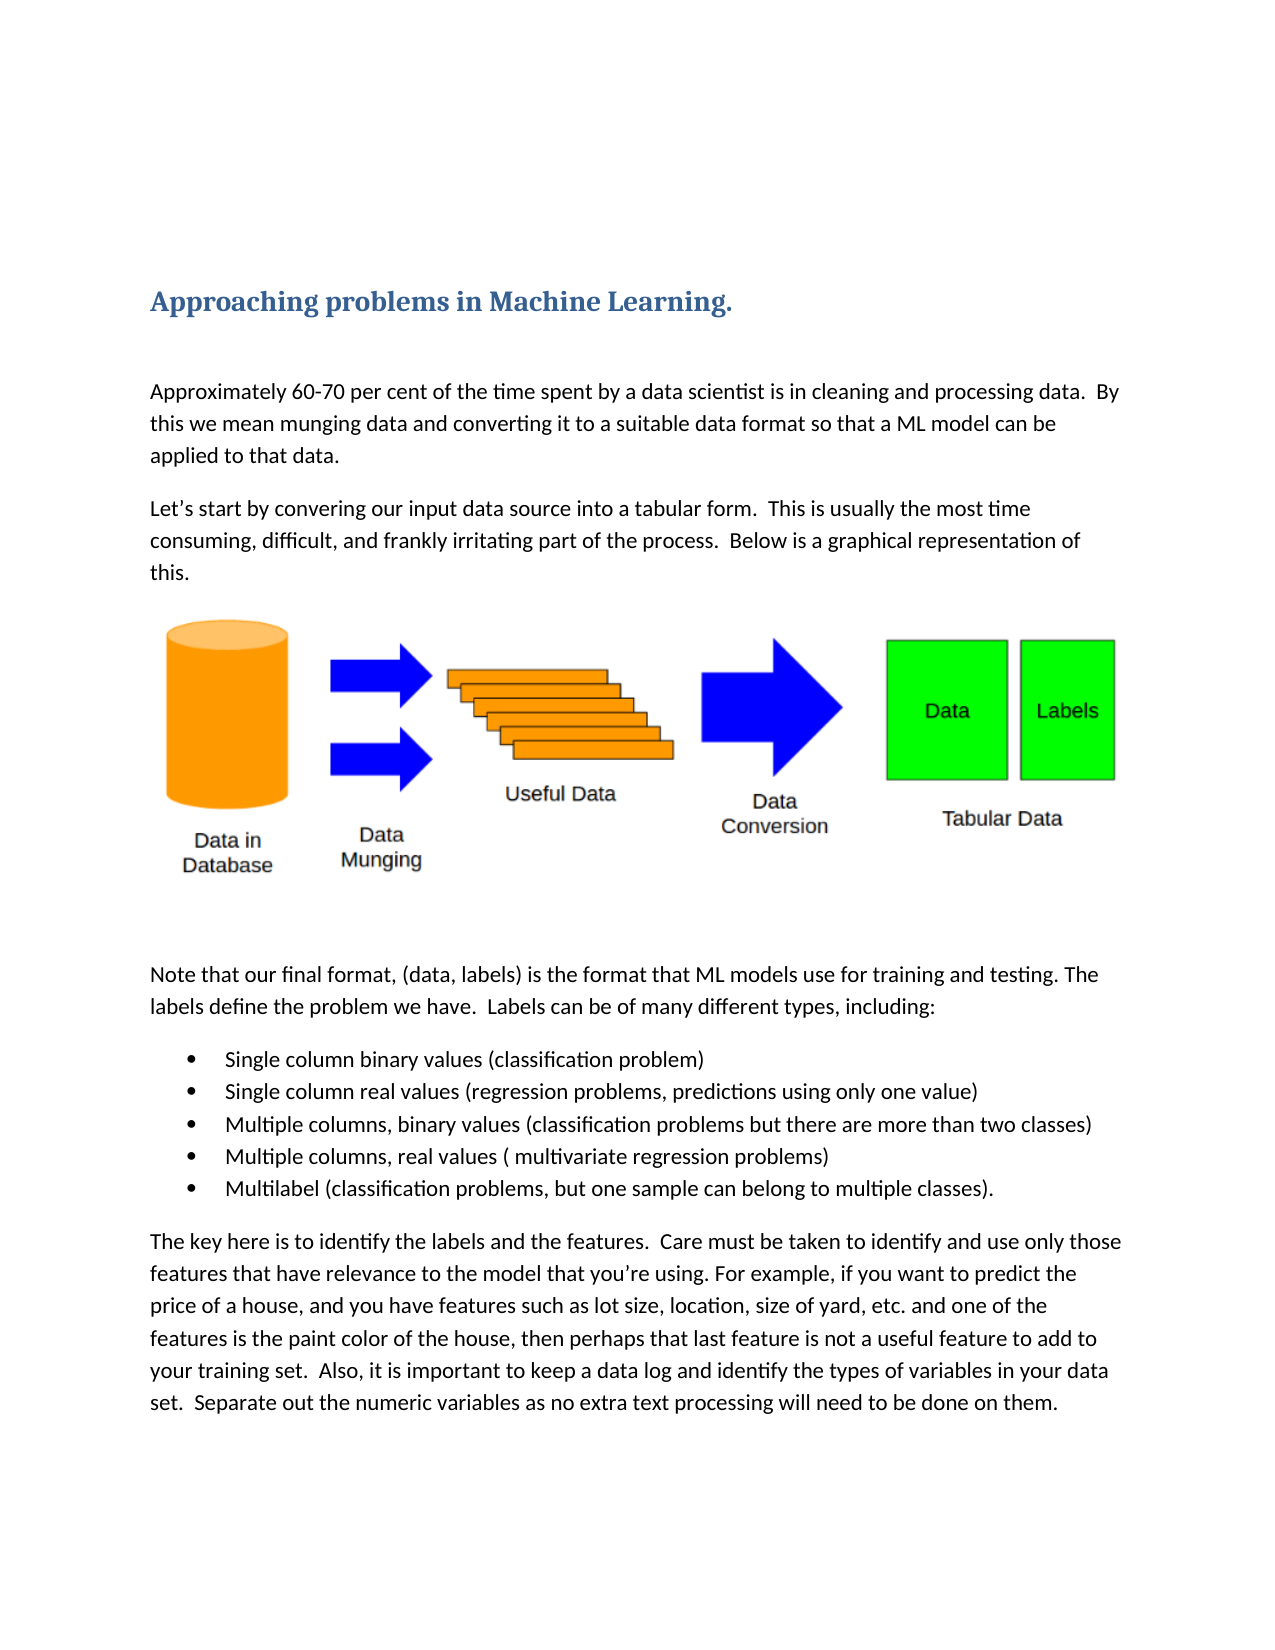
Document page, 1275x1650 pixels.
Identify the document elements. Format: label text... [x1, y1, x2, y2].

subtitle Approaching problems in Machine Learning. [150, 285, 1125, 319]
text Approximately 60-70 per cent of the time spent by a data scientist is in cleaning and processing data. By this we mean munging data and converting it to a suitable data format so that a ML model can be applied to that data. [150, 377, 1125, 469]
picture [150, 611, 1125, 882]
list Multilabel (classification problems, but one sample can belong to multiple classes). [187, 1174, 1125, 1202]
list Multiple columns, real values ( multivariate regression problems) [187, 1142, 1125, 1170]
list Single column real values (regression problems, predictions using only one value) [187, 1077, 1125, 1106]
text Let’s start by convering our input data source into a tabular form. This is usually the most time consuming, difficult, and frankly irritating part of the process. Below is a graphical representation of this. [150, 494, 1125, 587]
list Multiple columns, binary values (classification problems but there are more than two classes) [187, 1110, 1125, 1138]
text The key here is to identify the labels and the features. Care must be taken to identify and use only those features that have relevance to the model that you’re using. For example, if you want to predict the price of a house, and you have features such as lot size, location, size of yard, etc. and one of the features is the paint color of the house, then perhaps that last feature is not a useful feature to add to your training set. Also, it is important to keep a data log and identify the types of variables in your data set. Separate out the numeric variables as no extra text processing will need to be done on them. [150, 1227, 1125, 1416]
list Single column binary values (classification problem) [187, 1045, 1125, 1073]
text Note that our final format, (data, labels) is the format that ML models use for training and testing. The labels define the problem we have. Labels can be of many different types, including: [150, 960, 1125, 1020]
